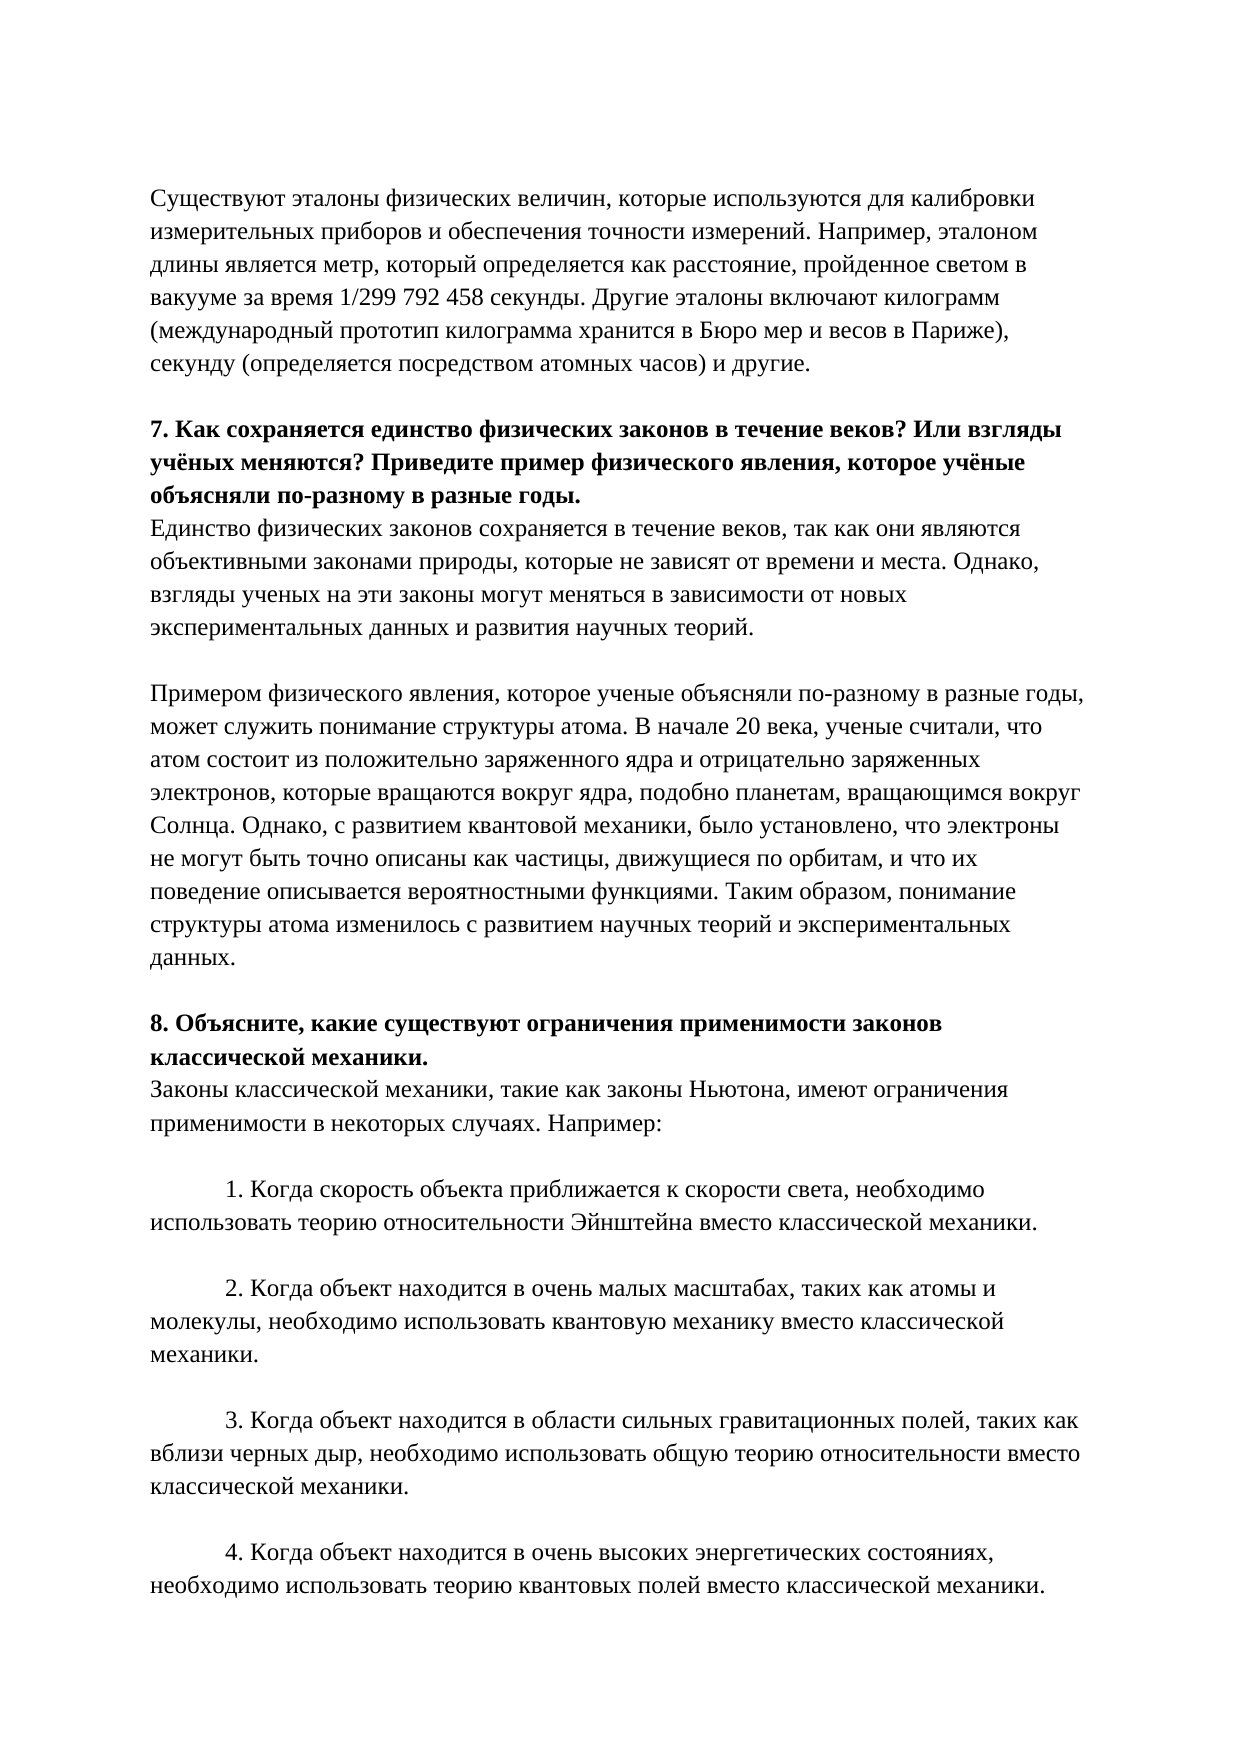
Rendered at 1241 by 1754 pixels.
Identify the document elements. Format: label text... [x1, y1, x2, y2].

text 7. Как сохраняется единство физических законов в течение веков? Или взгляды учёных меняются? Приведите пример физического явления, которое учёные объясняли по-разному в разные годы. [150, 414, 1090, 509]
text Законы классической механики, такие как законы Ньютона, имеют ограничения применимости в некоторых случаях. Например: [150, 1074, 1090, 1136]
text Существуют эталоны физических величин, которые используются для калибровки измерительных приборов и обеспечения точности измерений. Например, эталоном длины является метр, который определяется как расстояние, пройденное светом в вакууме за время 1/299 792 458 секунды. Другие эталоны включают килограмм (международный прототип килограмма хранится в Бюро мер и весов в Париже), секунду (определяется посредством атомных часов) и другие. [150, 183, 1090, 377]
text 8. Объясните, какие существуют ограничения применимости законов классической механики. [150, 1008, 1090, 1070]
text Единство физических законов сохраняется в течение веков, так как они являются объективными законами природы, которые не зависят от времени и места. Однако, взгляды ученых на эти законы могут меняться в зависимости от новых экспериментальных данных и развития научных теорий. [150, 513, 1090, 641]
text 4. Когда объект находится в очень высоких энергетических состояниях, необходимо использовать теорию квантовых полей вместо классической механики. [150, 1537, 1090, 1599]
text Примером физического явления, которое ученые объясняли по-разному в разные годы, может служить понимание структуры атома. В начале 20 века, ученые считали, что атом состоит из положительно заряженного ядра и отрицательно заряженных электронов, которые вращаются вокруг ядра, подобно планетам, вращающимся вокруг Солнца. Однако, с развитием квантовой механики, было установлено, что электроны не могут быть точно описаны как частицы, движущиеся по орбитам, и что их поведение описывается вероятностными функциями. Таким образом, понимание структуры атома изменилось с развитием научных теорий и экспериментальных данных. [150, 678, 1090, 971]
text 3. Когда объект находится в области сильных гравитационных полей, таких как вблизи черных дыр, необходимо использовать общую теорию относительности вместо классической механики. [150, 1405, 1090, 1499]
text 2. Когда объект находится в очень малых масштабах, таких как атомы и молекулы, необходимо использовать квантовую механику вместо классической механики. [150, 1273, 1090, 1367]
text 1. Когда скорость объекта приближается к скорости света, необходимо использовать теорию относительности Эйнштейна вместо классической механики. [150, 1174, 1090, 1235]
